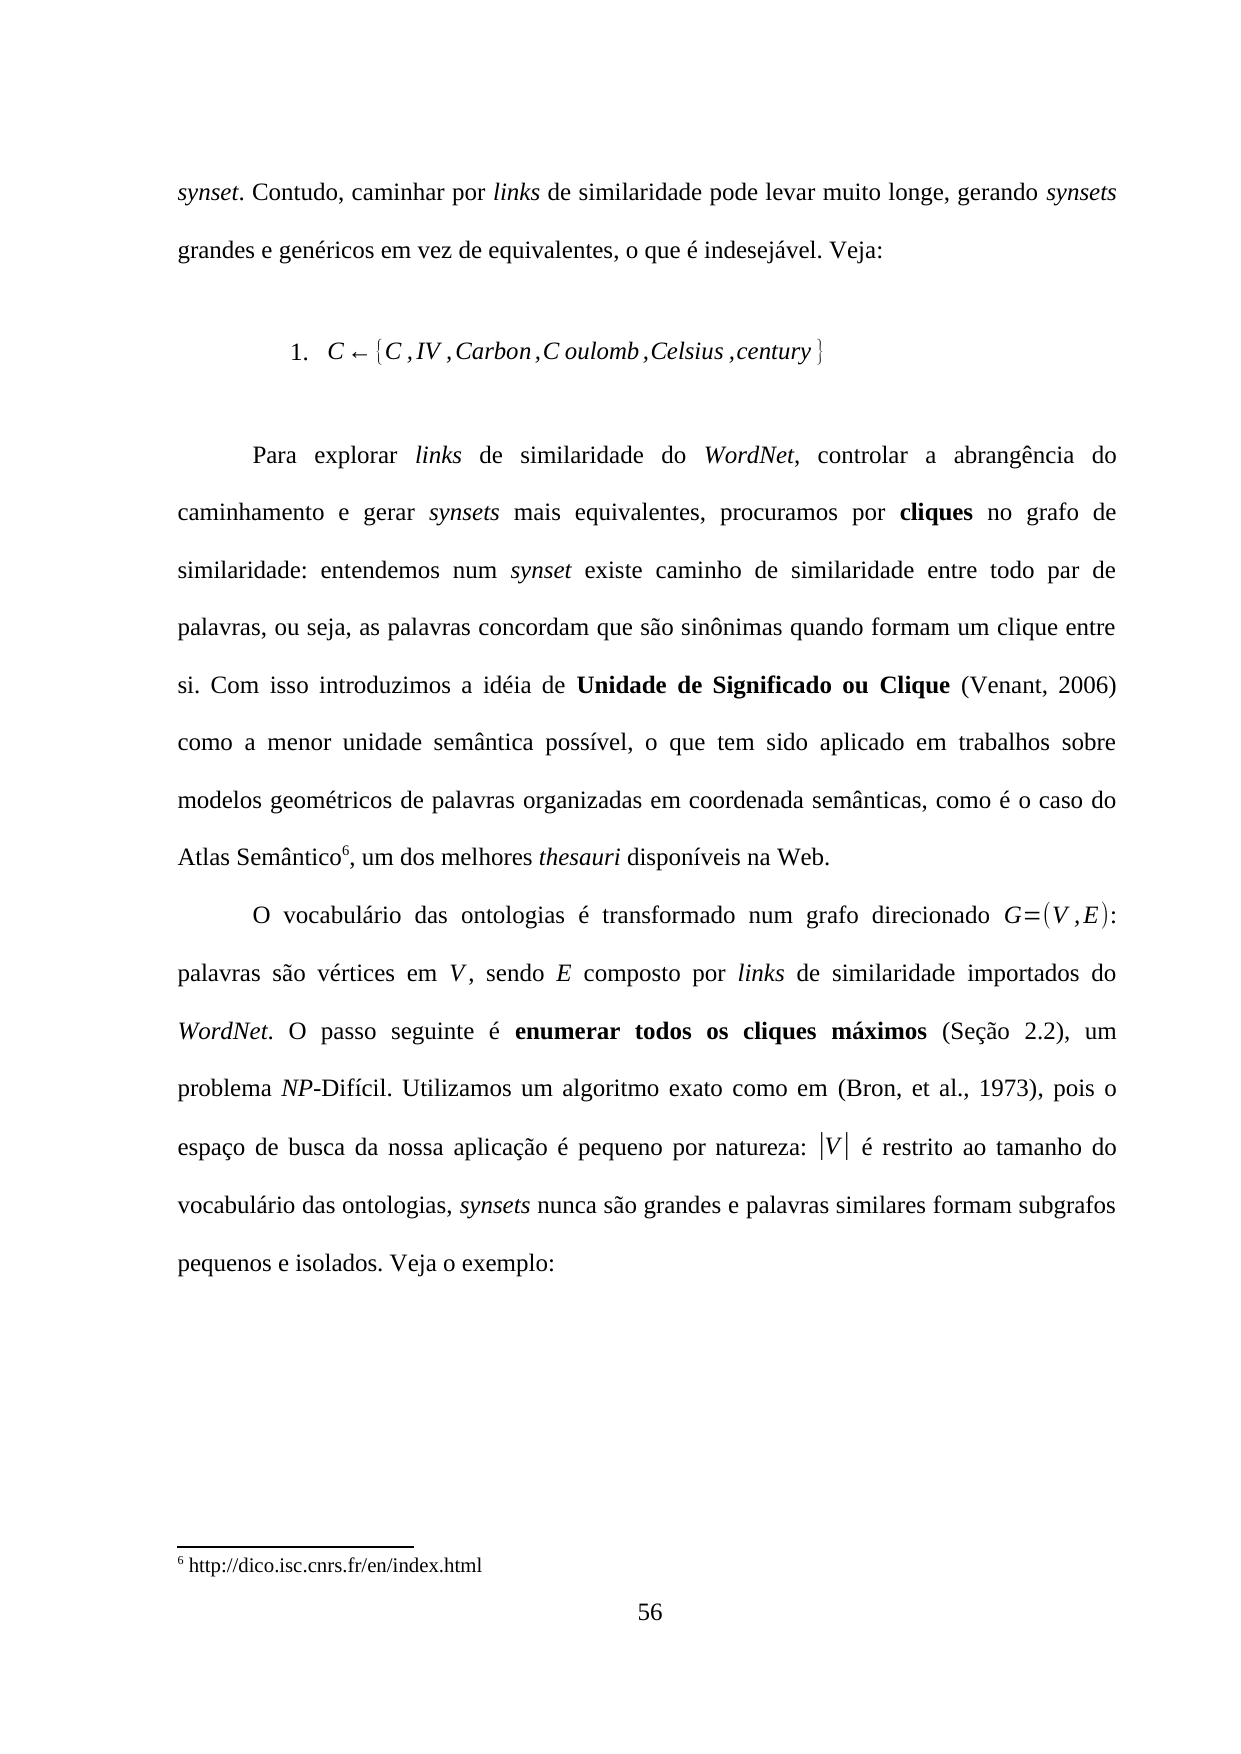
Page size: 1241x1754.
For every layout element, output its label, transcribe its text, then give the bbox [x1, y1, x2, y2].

text Para explorar links de similaridade do WordNet, controlar a abrangência do caminhamento e gerar synsets mais equivalentes, procuramos por cliques no grafo de similaridade: entendemos num synset existe caminho de similaridade entre todo par de palavras, ou seja, as palavras concordam que são sinônimas quando formam um clique entre si. Com isso introduzimos a idéia de Unidade de Significado ou Clique como a menor unidade semântica possível, o que tem sido aplicado em trabalhos sobre modelos geométricos de palavras organizadas em coordenada semânticas, como é o caso do Atlas Semântico, um dos melhores thesauri disponíveis na Web. [177, 440, 1117, 871]
text O vocabulário das ontologias é transformado num grafo direcionado : palavras são vértices em , sendo E composto por links de similaridade importados do WordNet. O passo seguinte é enumerar todos os cliques máximos (Seção ), um problema NP-Difícil. Utilizamos um algoritmo exato como em , pois o espaço de busca da nossa aplicação é pequeno por natureza: é restrito ao tamanho do vocabulário das ontologias, synsets nunca são grandes e palavras similares formam subgrafos pequenos e isolados. Veja o exemplo: [177, 900, 1117, 1277]
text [177, 177, 1117, 263]
